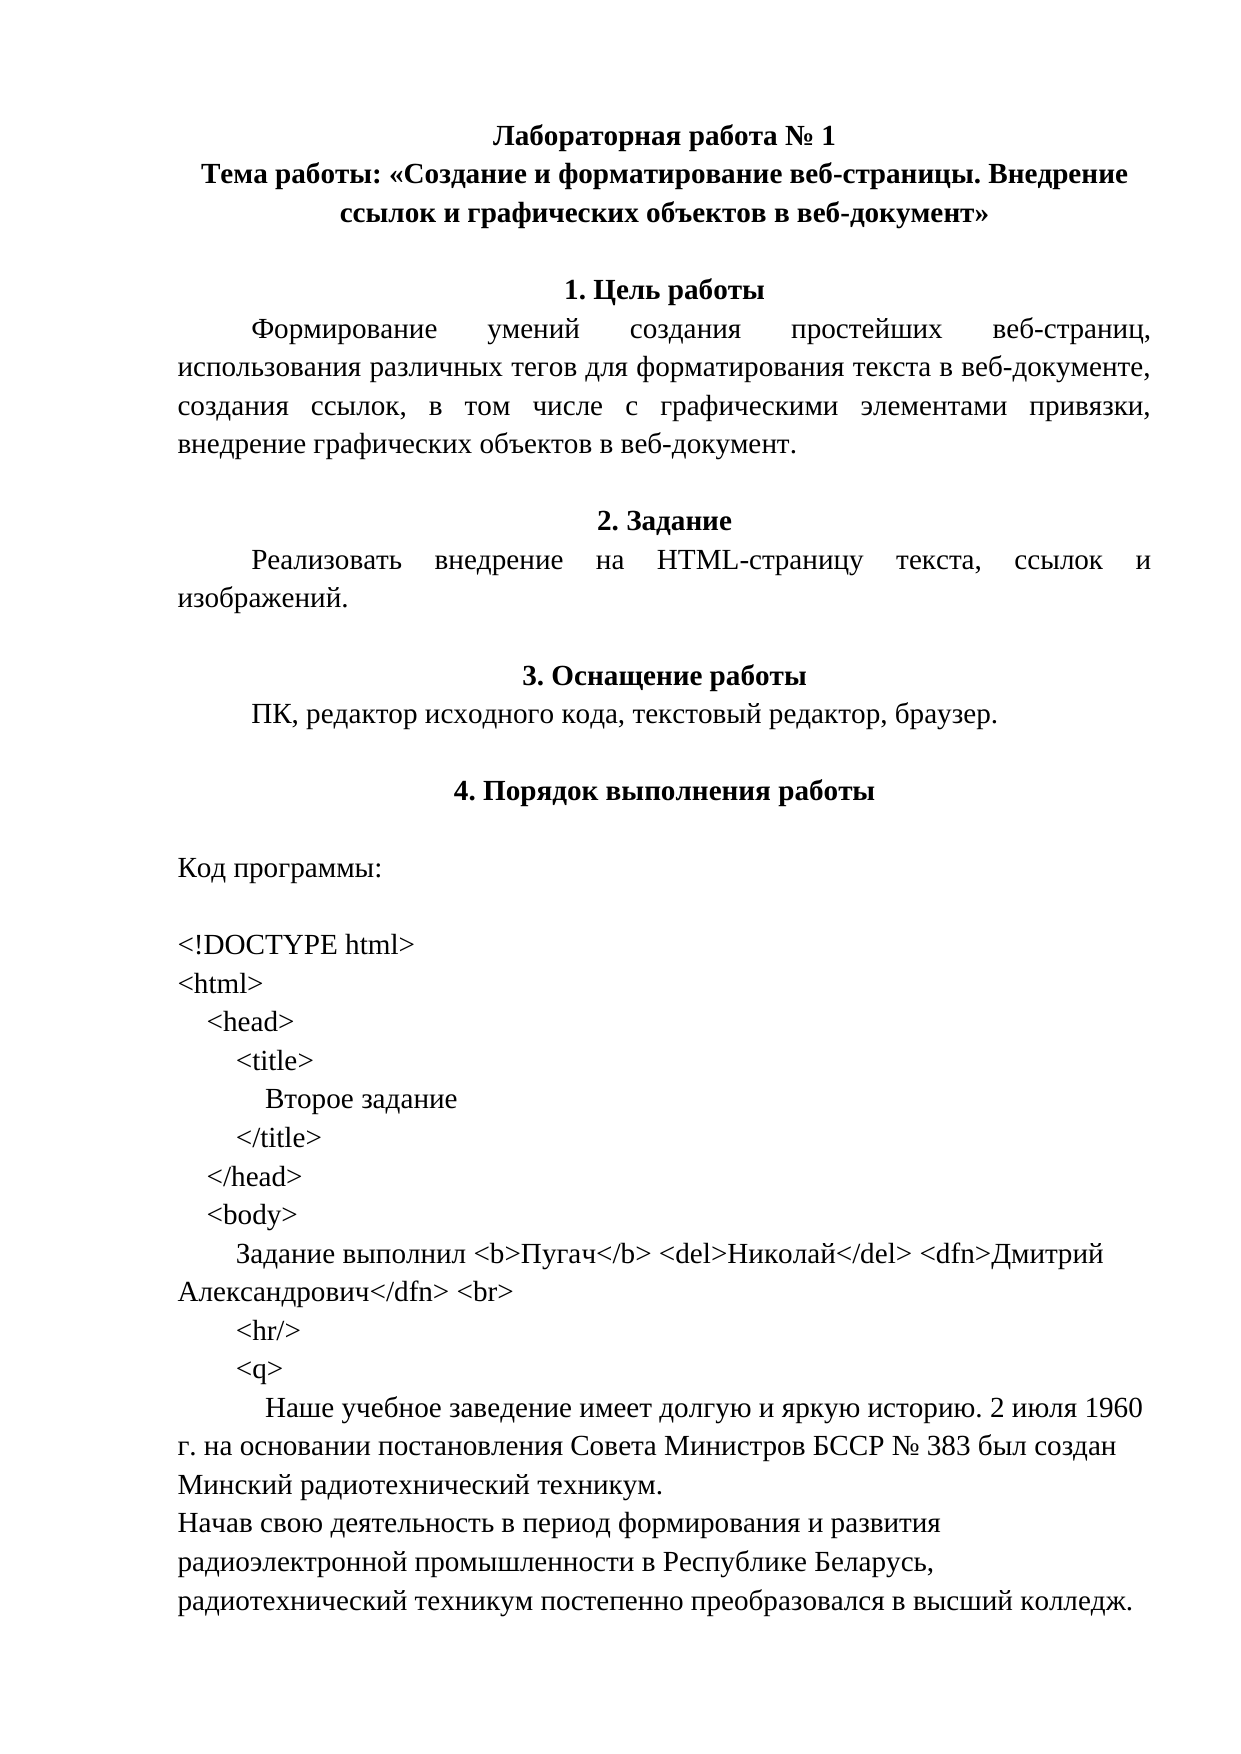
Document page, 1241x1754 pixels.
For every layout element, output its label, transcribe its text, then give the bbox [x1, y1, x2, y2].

text Второе задание [177, 1082, 1152, 1115]
text Начав свою деятельность в период формирования и развития радиоэлектронной промышленности в Республике Беларусь, радиотехнический техникум постепенно преобразовался в высший колледж. [177, 1506, 1152, 1616]
text Реализовать внедрение на HTML-страницу текста, ссылок и изображений. [177, 542, 1152, 614]
text Формирование умений создания простейших веб-страниц, использования различных тегов для форматирования текста в веб-документе, создания ссылок, в том числе с графическими элементами привязки, внедрение графических объектов в веб-документ. [177, 311, 1152, 460]
text <hr/> [177, 1313, 1152, 1346]
text </title> [177, 1120, 1152, 1154]
text ПК, редактор исходного кода, текстовый редактор, браузер. [177, 696, 1152, 730]
text Тема работы: «Создание и форматирование веб-страницы. Внедрение [177, 157, 1152, 190]
text Наше учебное заведение имеет долгую и яркую историю. 2 июля 1960 г. на основании постановления Совета Министров БССР № 383 был создан Минский радиотехнический техникум. [177, 1390, 1152, 1501]
text <!DOCTYPE html> [177, 927, 1152, 961]
text Лабораторная работа № 1 [177, 118, 1152, 152]
text <html> [177, 966, 1152, 999]
text <head> [177, 1004, 1152, 1038]
text ссылок и графических объектов в веб-документ» [177, 195, 1152, 229]
text <q> [177, 1351, 1152, 1385]
text </head> [177, 1159, 1152, 1192]
text 1. Цель работы [177, 272, 1152, 306]
text <body> [177, 1197, 1152, 1231]
text Задание выполнил <b>Пугач</b> <del>Николай</del> <dfn>Дмитрий Александрович</dfn> <br> [177, 1236, 1152, 1308]
text 2. Задание [177, 503, 1152, 537]
text 3. Оснащение работы [177, 658, 1152, 691]
text 4. Порядок выполнения работы [177, 773, 1152, 807]
text <title> [177, 1043, 1152, 1077]
text Код программы: [177, 850, 1152, 884]
